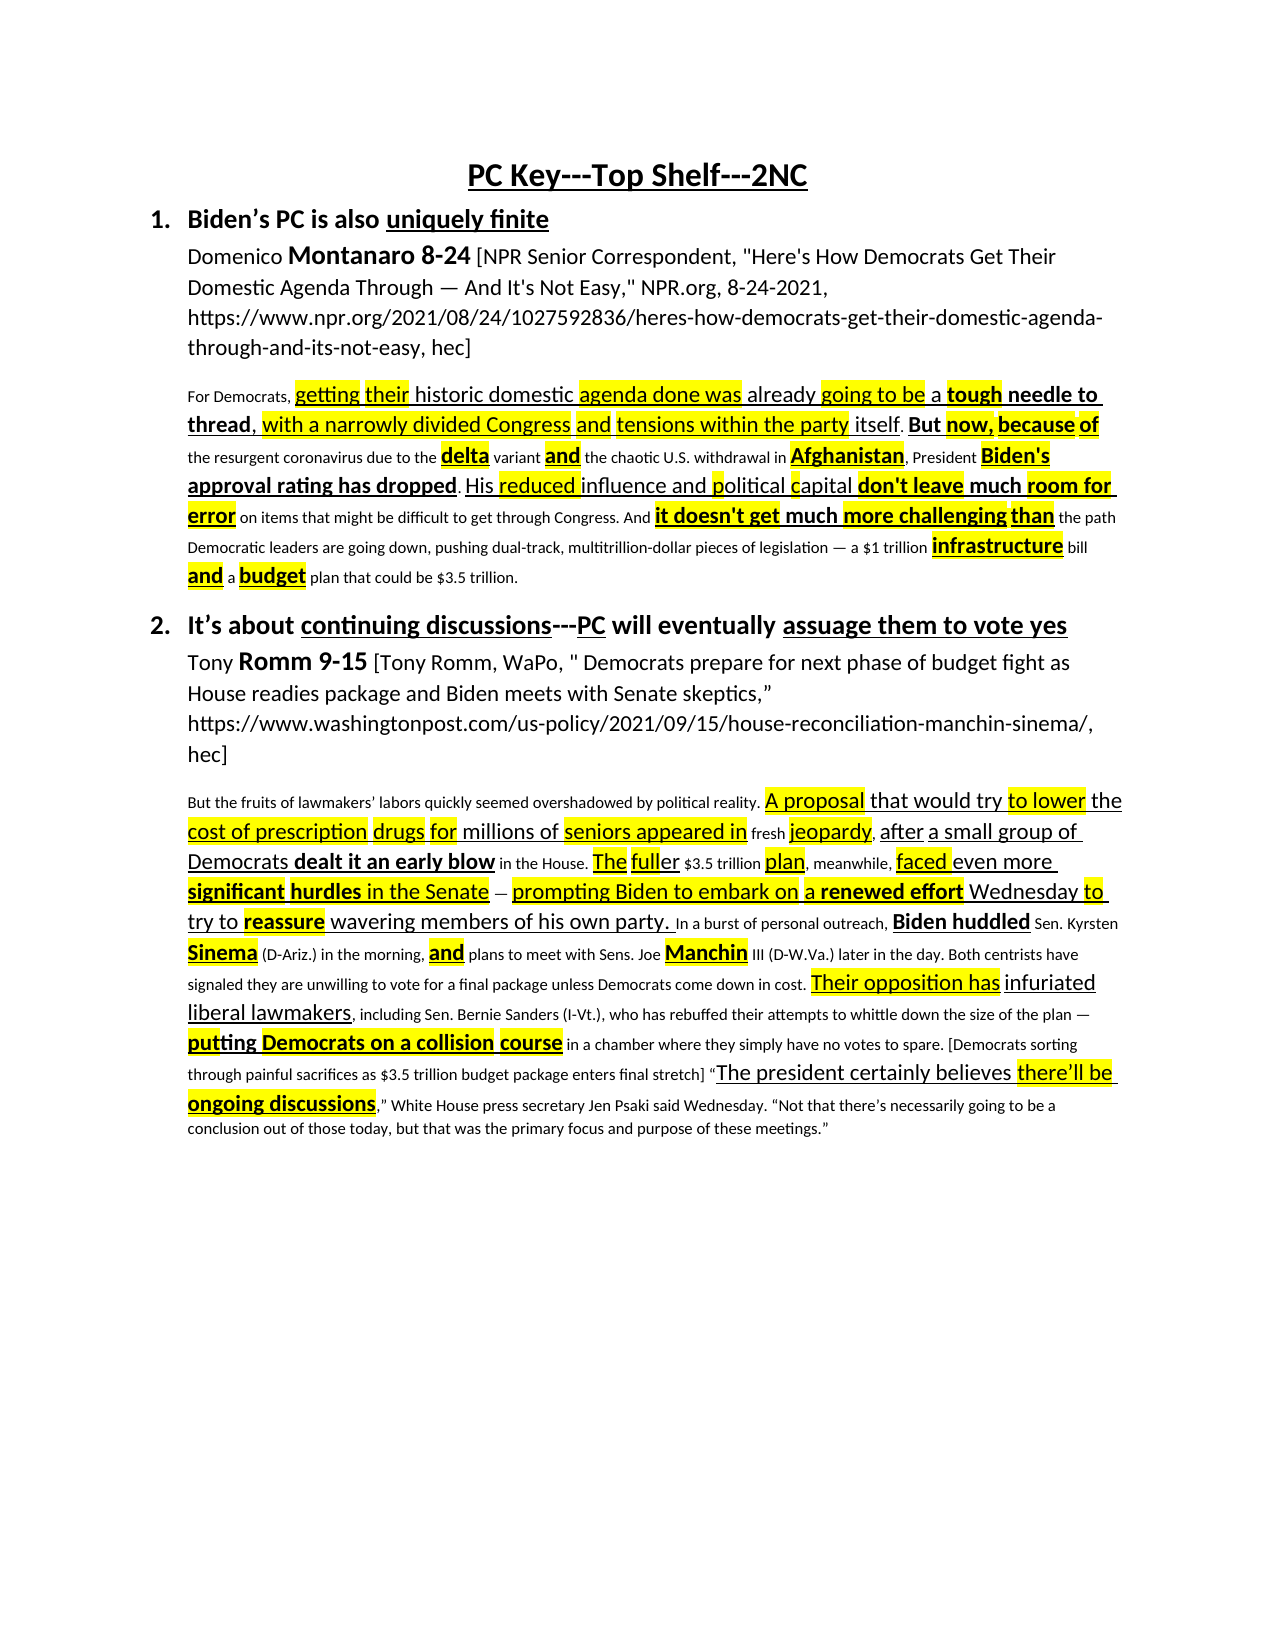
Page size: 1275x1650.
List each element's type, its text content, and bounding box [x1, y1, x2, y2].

text But the fruits of lawmakers’ labors quickly seemed overshadowed by political reality. A proposal that would try to lower the cost of prescription drugs for millions of seniors appeared in fresh jeopardy, after a small group of Democrats dealt it an early blow in the House. The fuller $3.5 trillion plan, meanwhile, faced even more significant hurdles in the Senate — prompting Biden to embark on a renewed effort Wednesday to try to reassure wavering members of his own party. In a burst of personal outreach, Biden huddled Sen. Kyrsten Sinema (D-Ariz.) in the morning, and plans to meet with Sens. Joe Manchin III (D-W.Va.) later in the day. Both centrists have signaled they are unwilling to vote for a final package unless Democrats come down in cost. Their opposition has infuriated liberal lawmakers, including Sen. Bernie Sanders (I-Vt.), who has rebuffed their attempts to whittle down the size of the plan — putting Democrats on a collision course in a chamber where they simply have no votes to spare. [Democrats sorting through painful sacrifices as $3.5 trillion budget package enters final stretch] “The president certainly believes there’ll be ongoing discussions,” White House press secretary Jen Psaki said Wednesday. “Not that there’s necessarily going to be a conclusion out of those today, but that was the primary focus and purpose of these meetings.” [187, 787, 1125, 1139]
text Domenico Montanaro 8-24 [NPR Senior Correspondent, "Here's How Democrats Get Their Domestic Agenda Through — And It's Not Easy," NPR.org, 8-24-2021, https://www.npr.org/2021/08/24/1027592836/heres-how-democrats-get-their-domestic-agenda-through-and-its-not-easy, hec] [187, 238, 1125, 362]
subtitle Biden’s PC is also uniquely finite [150, 202, 1125, 235]
subtitle PC Key---Top Shelf---2NC [150, 154, 1125, 195]
text Tony Romm 9-15 [Tony Romm, WaPo, " Democrats prepare for next phase of budget fight as House readies package and Biden meets with Senate skeptics,” https://www.washingtonpost.com/us-policy/2021/09/15/house-reconciliation-manchin-sinema/, hec] [187, 644, 1125, 768]
text For Democrats, getting their historic domestic agenda done was already going to be a tough needle to thread, with a narrowly divided Congress and tensions within the party itself. But now, because of the resurgent coronavirus due to the delta variant and the chaotic U.S. withdrawal in Afghanistan, President Biden's approval rating has dropped. His reduced influence and political capital don't leave much room for error on items that might be difficult to get through Congress. And it doesn't get much more challenging than the path Democratic leaders are going down, pushing dual-track, multitrillion-dollar pieces of legislation — a $1 trillion infrastructure bill and a budget plan that could be $3.5 trillion. [187, 380, 1125, 590]
subtitle It’s about continuing discussions---PC will eventually assuage them to vote yes [150, 608, 1125, 642]
